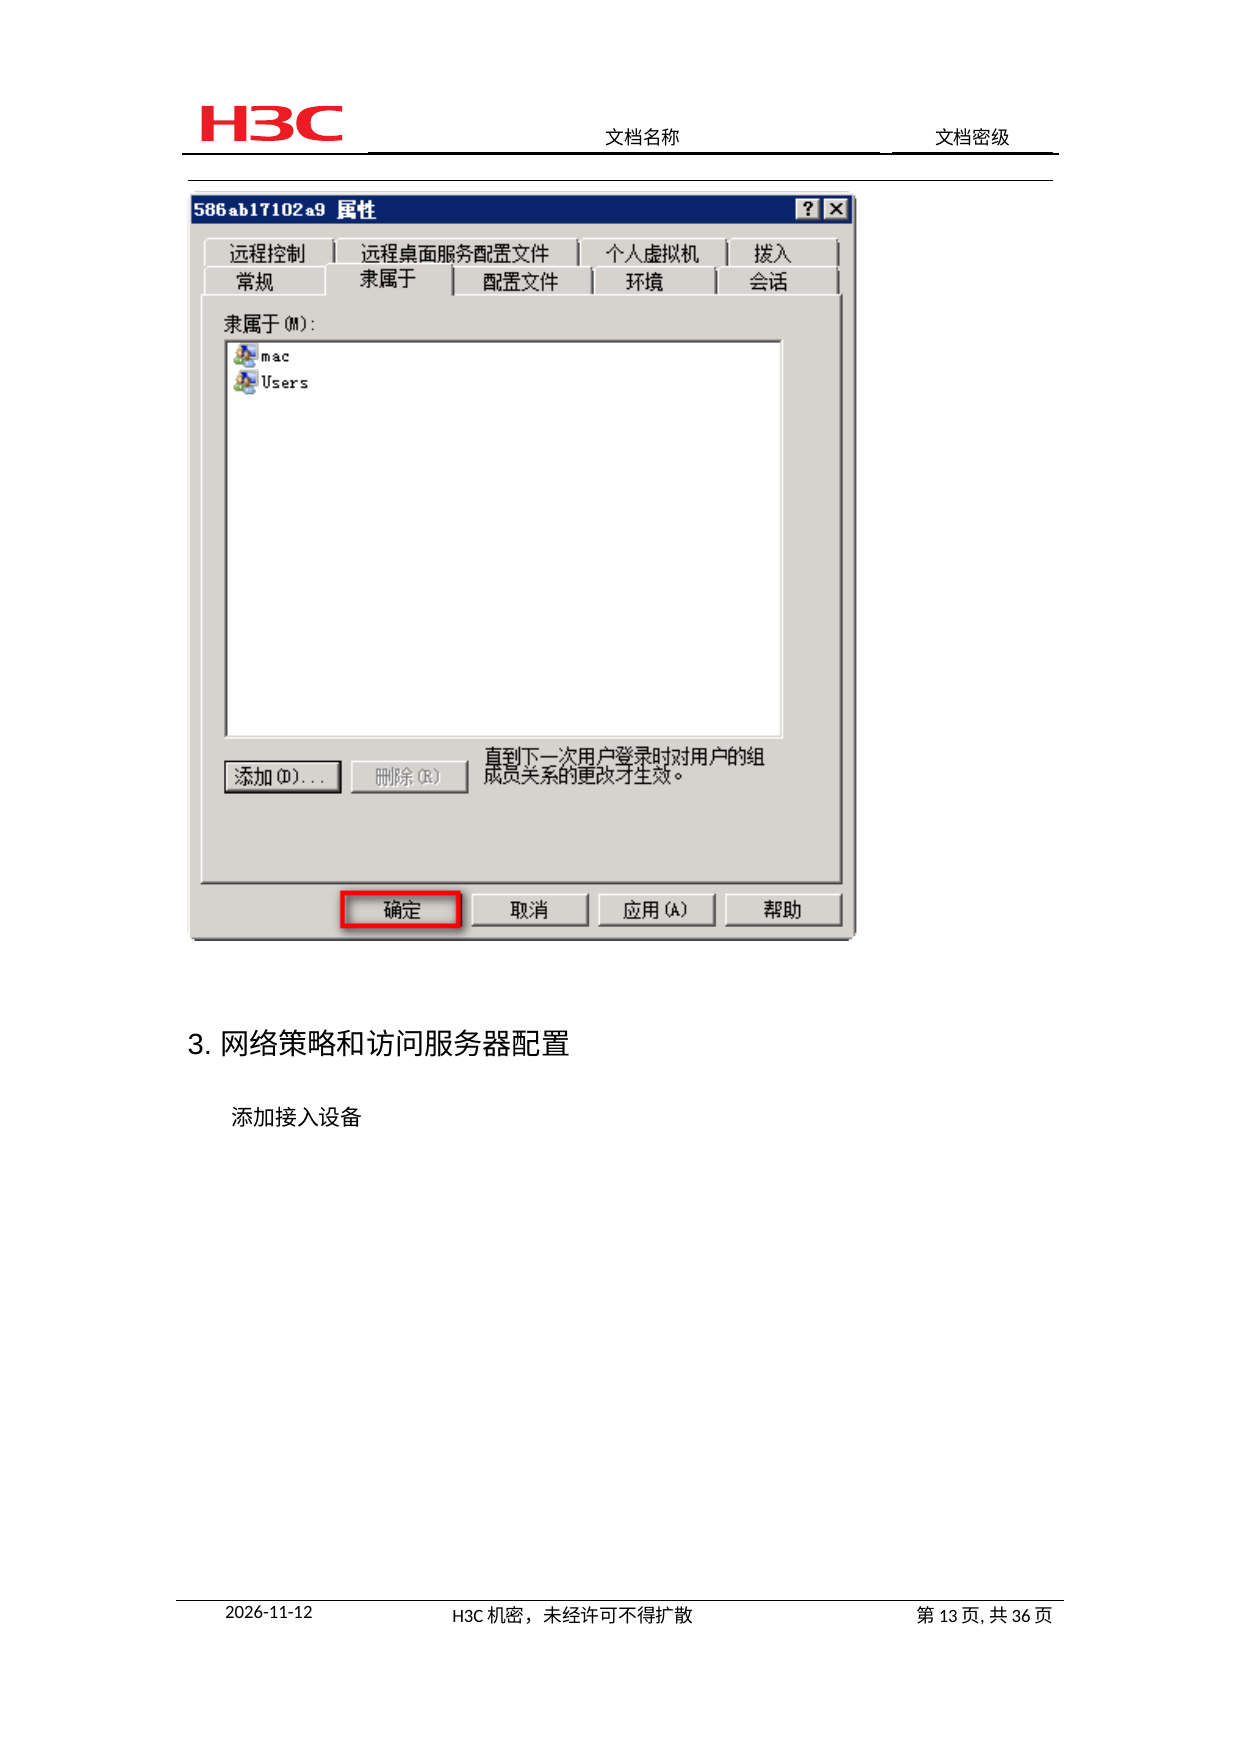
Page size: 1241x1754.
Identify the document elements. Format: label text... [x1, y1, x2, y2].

picture [187, 191, 857, 941]
text 添加接入设备 [187, 1099, 1053, 1132]
subtitle 3. 网络策略和访问服务器配置 [187, 1009, 1053, 1074]
